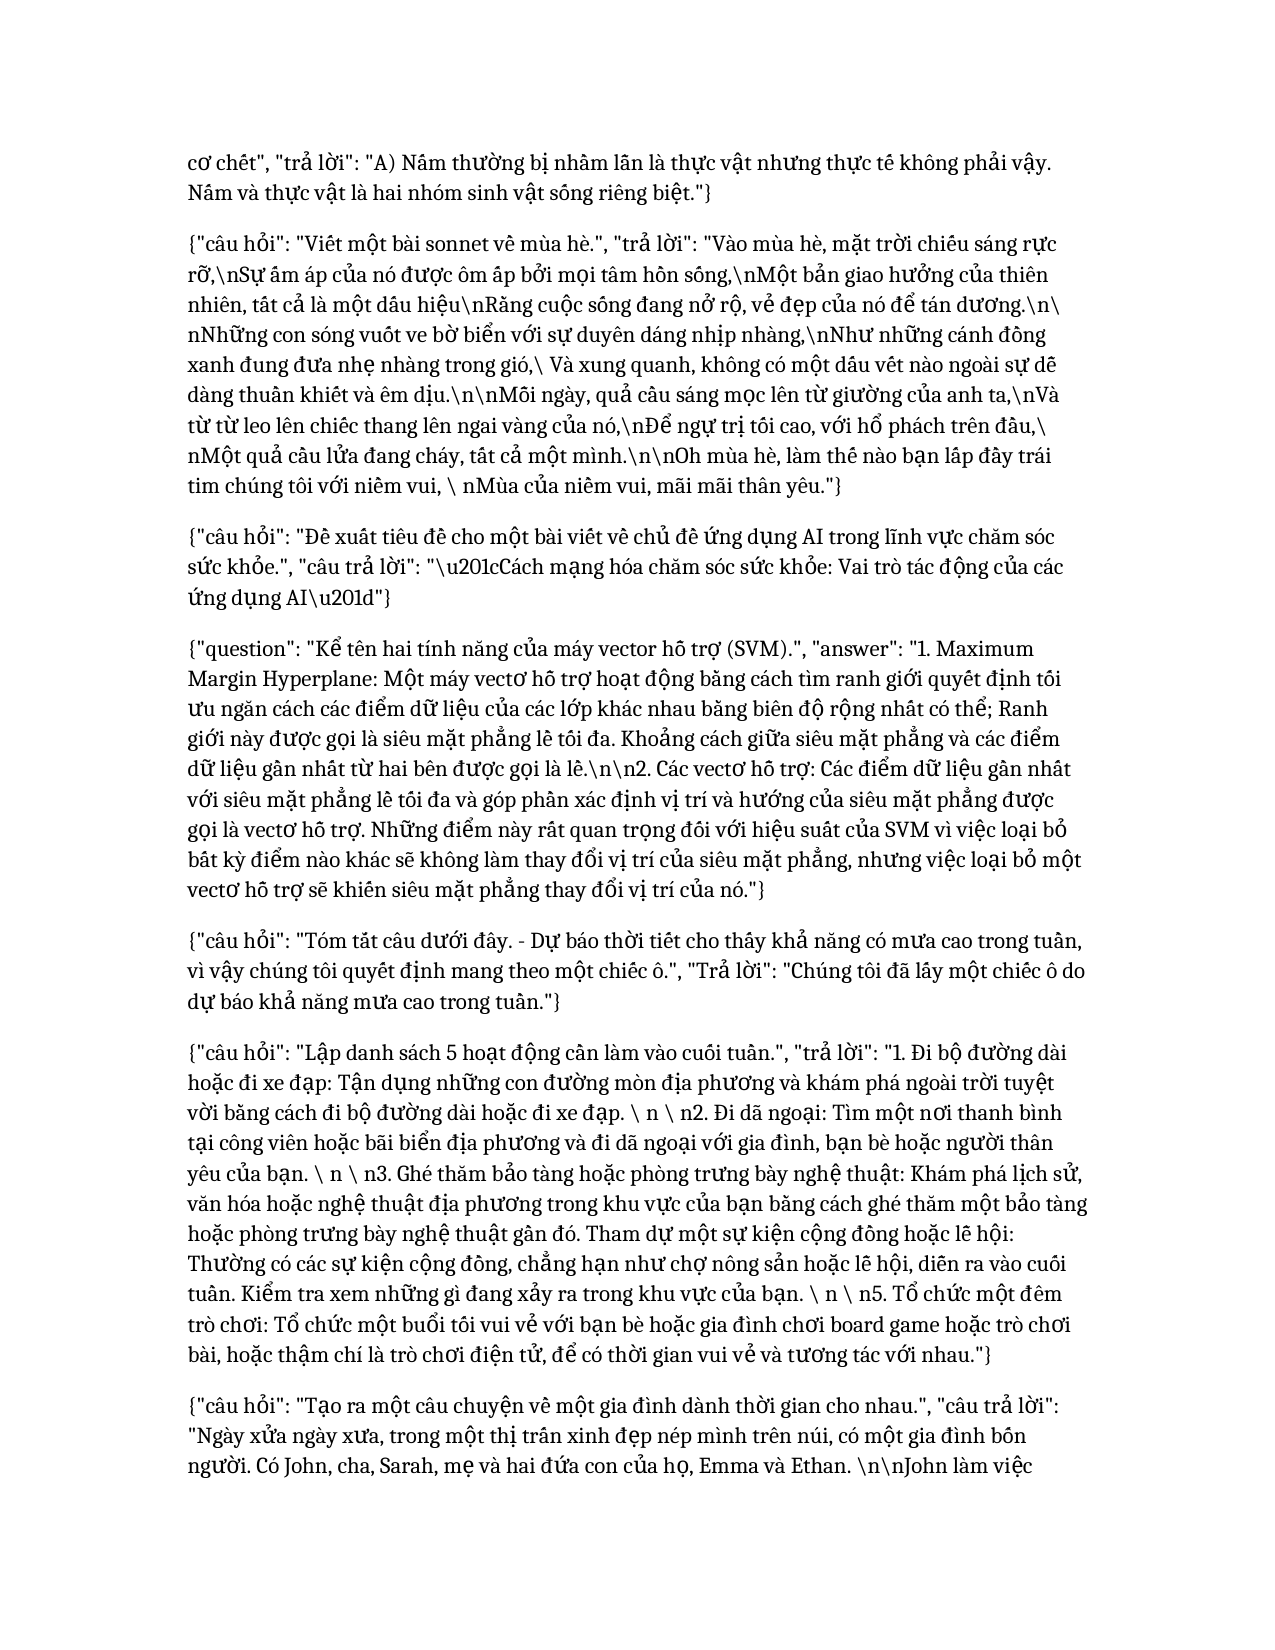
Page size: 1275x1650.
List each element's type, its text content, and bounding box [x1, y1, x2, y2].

text {"câu hỏi": "Lập danh sách 5 hoạt động cần làm vào cuối tuần.", "trả lời": "1. Đi bộ đường dài hoặc đi xe đạp: Tận dụng những con đường mòn địa phương và khám phá ngoài trời tuyệt vời bằng cách đi bộ đường dài hoặc đi xe đạp. \ n \ n2. Đi dã ngoại: Tìm một nơi thanh bình tại công viên hoặc bãi biển địa phương và đi dã ngoại với gia đình, bạn bè hoặc người thân yêu của bạn. \ n \ n3. Ghé thăm bảo tàng hoặc phòng trưng bày nghệ thuật: Khám phá lịch sử, văn hóa hoặc nghệ thuật địa phương trong khu vực của bạn bằng cách ghé thăm một bảo tàng hoặc phòng trưng bày nghệ thuật gần đó. Tham dự một sự kiện cộng đồng hoặc lễ hội: Thường có các sự kiện cộng đồng, chẳng hạn như chợ nông sản hoặc lễ hội, diễn ra vào cuối tuần. Kiểm tra xem những gì đang xảy ra trong khu vực của bạn. \ n \ n5. Tổ chức một đêm trò chơi: Tổ chức một buổi tối vui vẻ với bạn bè hoặc gia đình chơi board game hoặc trò chơi bài, hoặc thậm chí là trò chơi điện tử, để có thời gian vui vẻ và tương tác với nhau."} [187, 1039, 1087, 1368]
text {"câu hỏi": "Tóm tắt câu dưới đây. - Dự báo thời tiết cho thấy khả năng có mưa cao trong tuần, vì vậy chúng tôi quyết định mang theo một chiếc ô.", "Trả lời": "Chúng tôi đã lấy một chiếc ô do dự báo khả năng mưa cao trong tuần."} [187, 928, 1087, 1015]
text {"câu hỏi": "Viết một bài sonnet về mùa hè.", "trả lời": "Vào mùa hè, mặt trời chiếu sáng rực rỡ,\nSự ấm áp của nó được ôm ấp bởi mọi tâm hồn sống,\nMột bản giao hưởng của thiên nhiên, tất cả là một dấu hiệu\nRằng cuộc sống đang nở rộ, vẻ đẹp của nó để tán dương.\n\nNhững con sóng vuốt ve bờ biển với sự duyên dáng nhịp nhàng,\nNhư những cánh đồng xanh đung đưa nhẹ nhàng trong gió,\ Và xung quanh, không có một dấu vết nào ngoài sự dễ dàng thuần khiết và êm dịu.\n\nMỗi ngày, quả cầu sáng mọc lên từ giường của anh ta,\nVà từ từ leo lên chiếc thang lên ngai vàng của nó,\nĐể ngự trị tối cao, với hổ phách trên đầu,\nMột quả cầu lửa đang cháy, tất cả một mình.\n\nOh mùa hè, làm thế nào bạn lấp đầy trái tim chúng tôi với niềm vui, \ nMùa của niềm vui, mãi mãi thân yêu."} [187, 231, 1087, 499]
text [187, 150, 1087, 207]
text {"question": "Kể tên hai tính năng của máy vector hỗ trợ (SVM).", "answer": "1. Maximum Margin Hyperplane: Một máy vectơ hỗ trợ hoạt động bằng cách tìm ranh giới quyết định tối ưu ngăn cách các điểm dữ liệu của các lớp khác nhau bằng biên độ rộng nhất có thể; Ranh giới này được gọi là siêu mặt phẳng lề tối đa. Khoảng cách giữa siêu mặt phẳng và các điểm dữ liệu gần nhất từ hai bên được gọi là lề.\n\n2. Các vectơ hỗ trợ: Các điểm dữ liệu gần nhất với siêu mặt phẳng lề tối đa và góp phần xác định vị trí và hướng của siêu mặt phẳng được gọi là vectơ hỗ trợ. Những điểm này rất quan trọng đối với hiệu suất của SVM vì việc loại bỏ bất kỳ điểm nào khác sẽ không làm thay đổi vị trí của siêu mặt phẳng, nhưng việc loại bỏ một vectơ hỗ trợ sẽ khiến siêu mặt phẳng thay đổi vị trí của nó."} [187, 635, 1087, 903]
text {"câu hỏi": "Đề xuất tiêu đề cho một bài viết về chủ đề ứng dụng AI trong lĩnh vực chăm sóc sức khỏe.", "câu trả lời": "\u201cCách mạng hóa chăm sóc sức khỏe: Vai trò tác động của các ứng dụng AI\u201d"} [187, 524, 1087, 611]
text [187, 1393, 1087, 1479]
